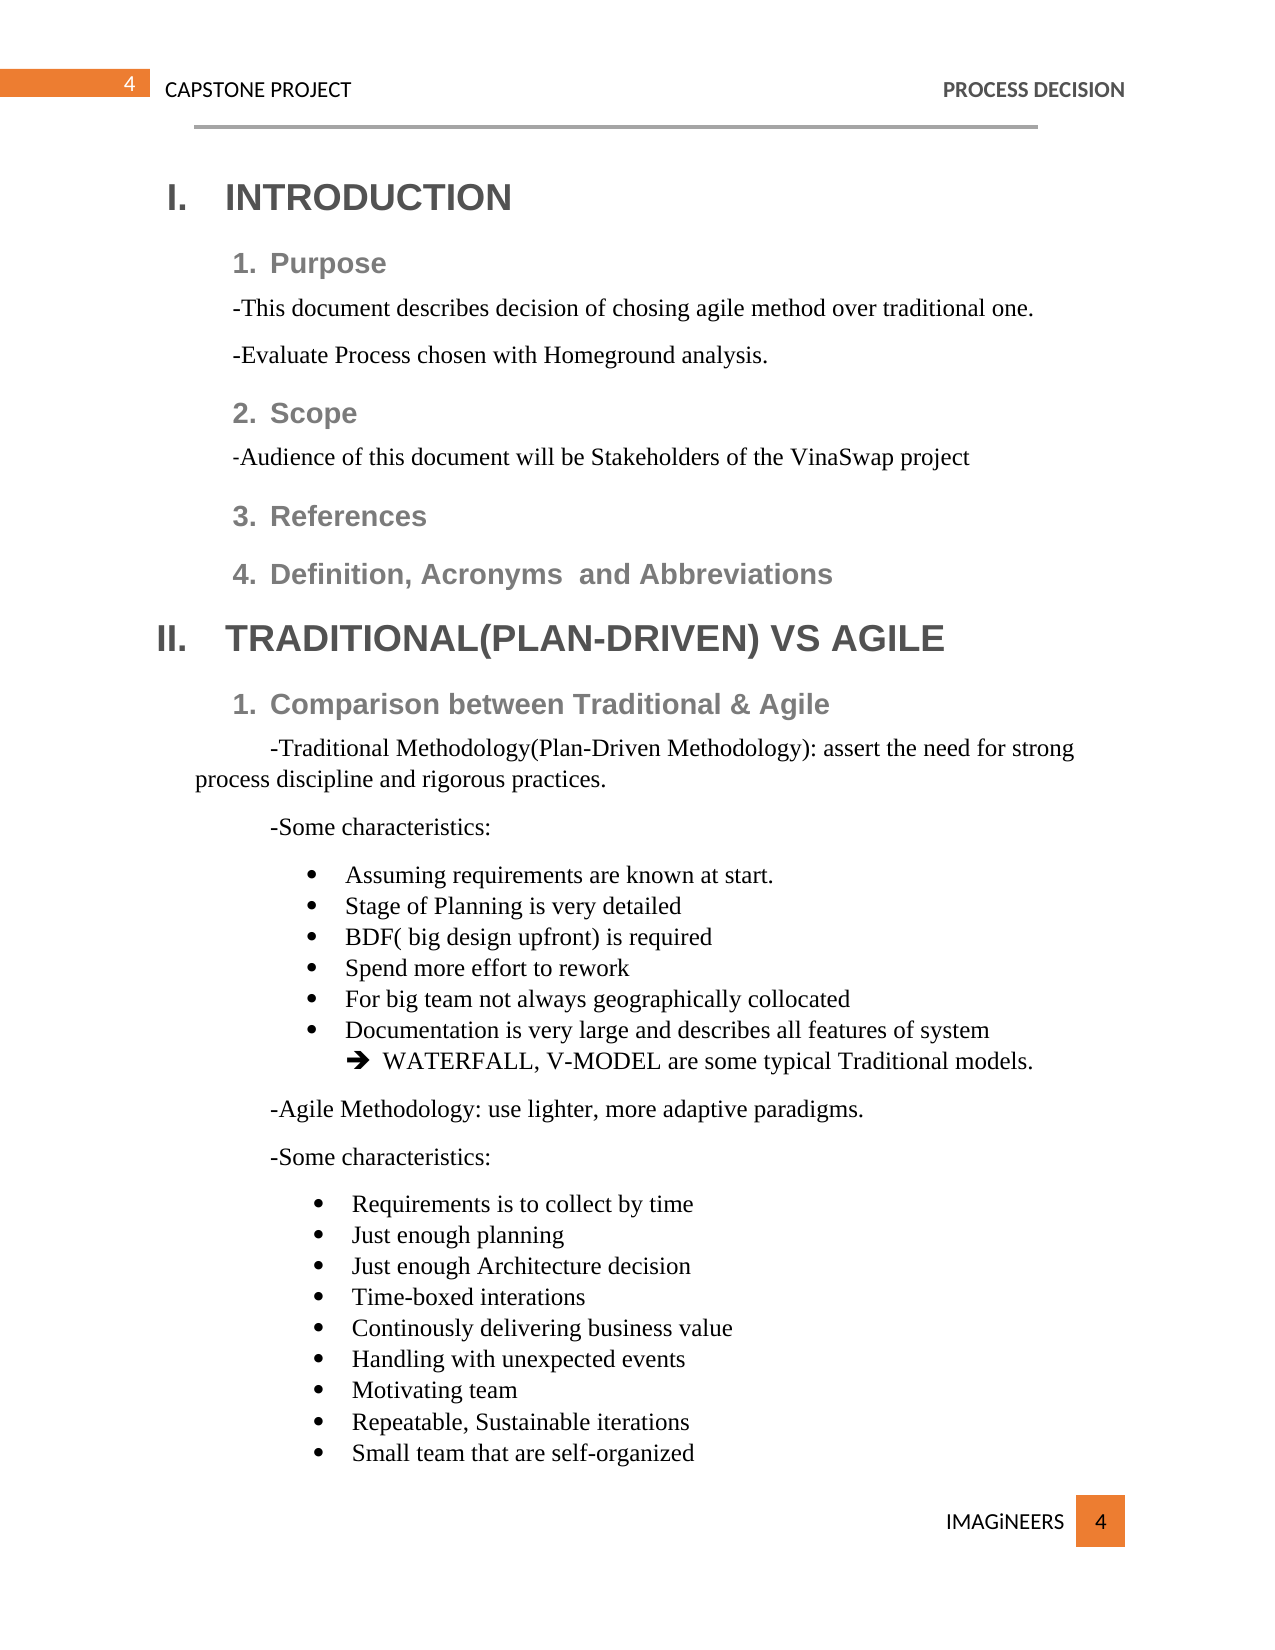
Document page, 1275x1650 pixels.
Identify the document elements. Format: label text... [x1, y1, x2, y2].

list Documentation is very large and describes all features of system [307, 1015, 1125, 1044]
list Stage of Planning is very detailed [307, 891, 1125, 920]
list For big team not always geographically collocated [307, 984, 1125, 1013]
list Time-boxed interations [314, 1282, 1125, 1311]
subtitle Purpose [232, 247, 1125, 280]
text -Audience of this document will be Stakeholders of the VinaSwap project [232, 442, 1125, 471]
text -Evaluate Process chosen with Homeground analysis. [232, 340, 1125, 369]
text -Some characteristics: [195, 812, 1125, 841]
subtitle Definition, Acronyms and Abbreviations [232, 557, 1125, 591]
list Just enough planning [314, 1220, 1125, 1249]
list WATERFALL, V-MODEL are some typical Traditional models. [345, 1046, 1125, 1075]
subtitle References [232, 499, 1125, 532]
text -This document describes decision of chosing agile method over traditional one. [232, 293, 1125, 321]
subtitle Scope [232, 396, 1125, 430]
list Motivating team [314, 1376, 1125, 1404]
list Just enough Architecture decision [314, 1251, 1125, 1280]
text -Traditional Methodology(Plan-Driven Methodology): assert the need for strong process discipline and rigorous practices. [195, 733, 1125, 793]
subtitle TRADITIONAL(PLAN-DRIVEN) VS AGILE [187, 616, 1125, 659]
subtitle INTRODUCTION [187, 175, 1125, 218]
list Handling with unexpected events [314, 1344, 1125, 1373]
text -Agile Methodology: use lighter, more adaptive paradigms. [270, 1094, 1125, 1123]
list BDF( big design upfront) is required [307, 922, 1125, 951]
list Spend more effort to rework [307, 953, 1125, 982]
list Assuming requirements are known at start. [307, 860, 1125, 889]
list Small team that are self-organized [314, 1438, 1125, 1466]
text -Some characteristics: [270, 1142, 1125, 1170]
subtitle Comparison between Traditional & Agile [232, 687, 1125, 721]
list Continously delivering business value [314, 1313, 1125, 1342]
list Repeatable, Sustainable iterations [314, 1407, 1125, 1435]
list Requirements is to collect by time [314, 1189, 1125, 1218]
